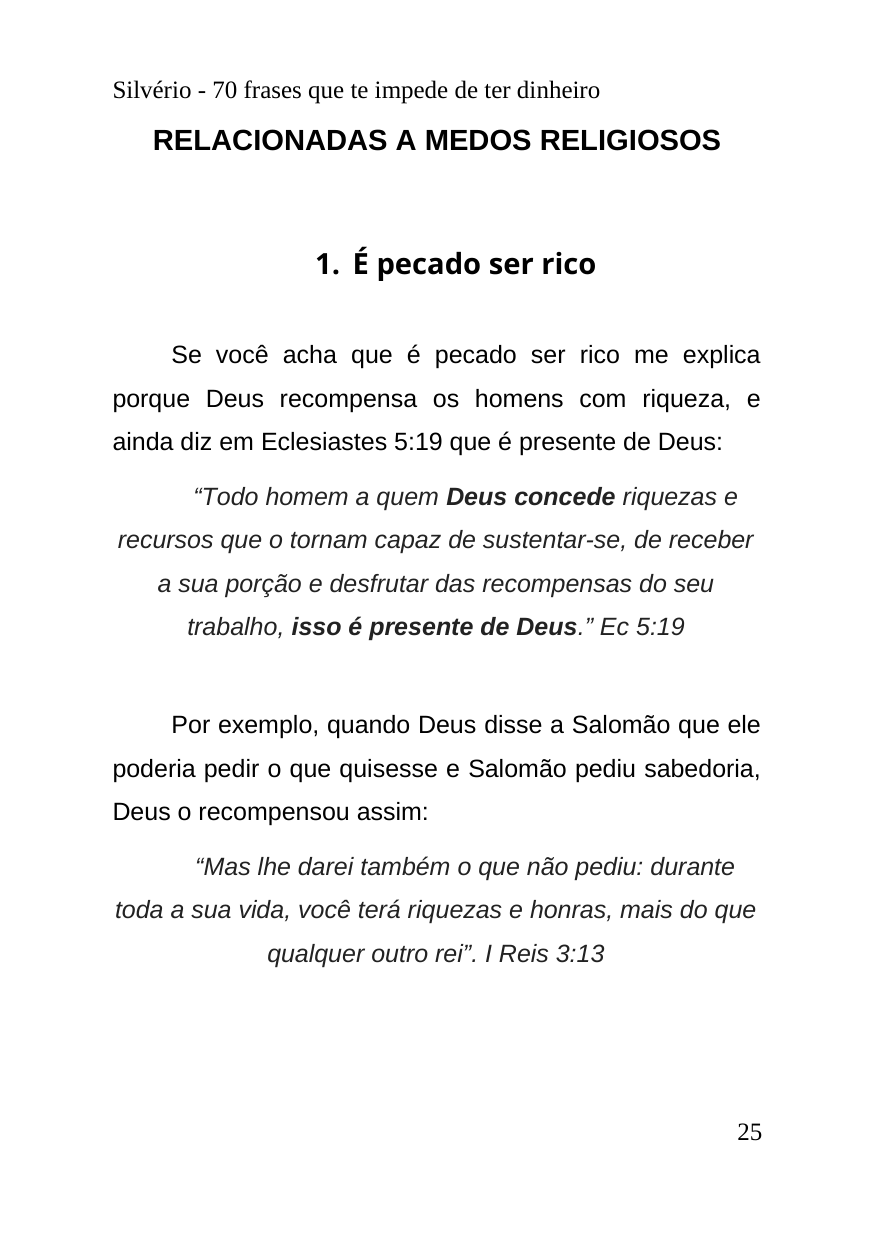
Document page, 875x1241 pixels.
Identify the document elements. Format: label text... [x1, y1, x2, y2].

text Por exemplo, quando Deus disse a Salomão que ele poderia pedir o que quisesse e Salomão pediu sabedoria, Deus o recompensou assim: [112, 710, 762, 825]
text “Mas lhe darei também o que não pediu: durante toda a sua vida, você terá riquezas e honras, mais do que qualquer outro rei”. I Reis 3:13 [112, 852, 762, 967]
subtitle RELACIONADAS A MEDOS RELIGIOSOS [112, 123, 762, 156]
subtitle É pecado ser rico [150, 244, 762, 283]
text “Todo homem a quem Deus concede riquezas e recursos que o tornam capaz de sustentar-se, de receber a sua porção e desfrutar das recompensas do seu trabalho, isso é presente de Deus.” Ec 5:19 [112, 482, 762, 683]
text Se você acha que é pecado ser rico me explica porque Deus recompensa os homens com riqueza, e ainda diz em Eclesiastes 5:19 que é presente de Deus: [112, 340, 762, 455]
